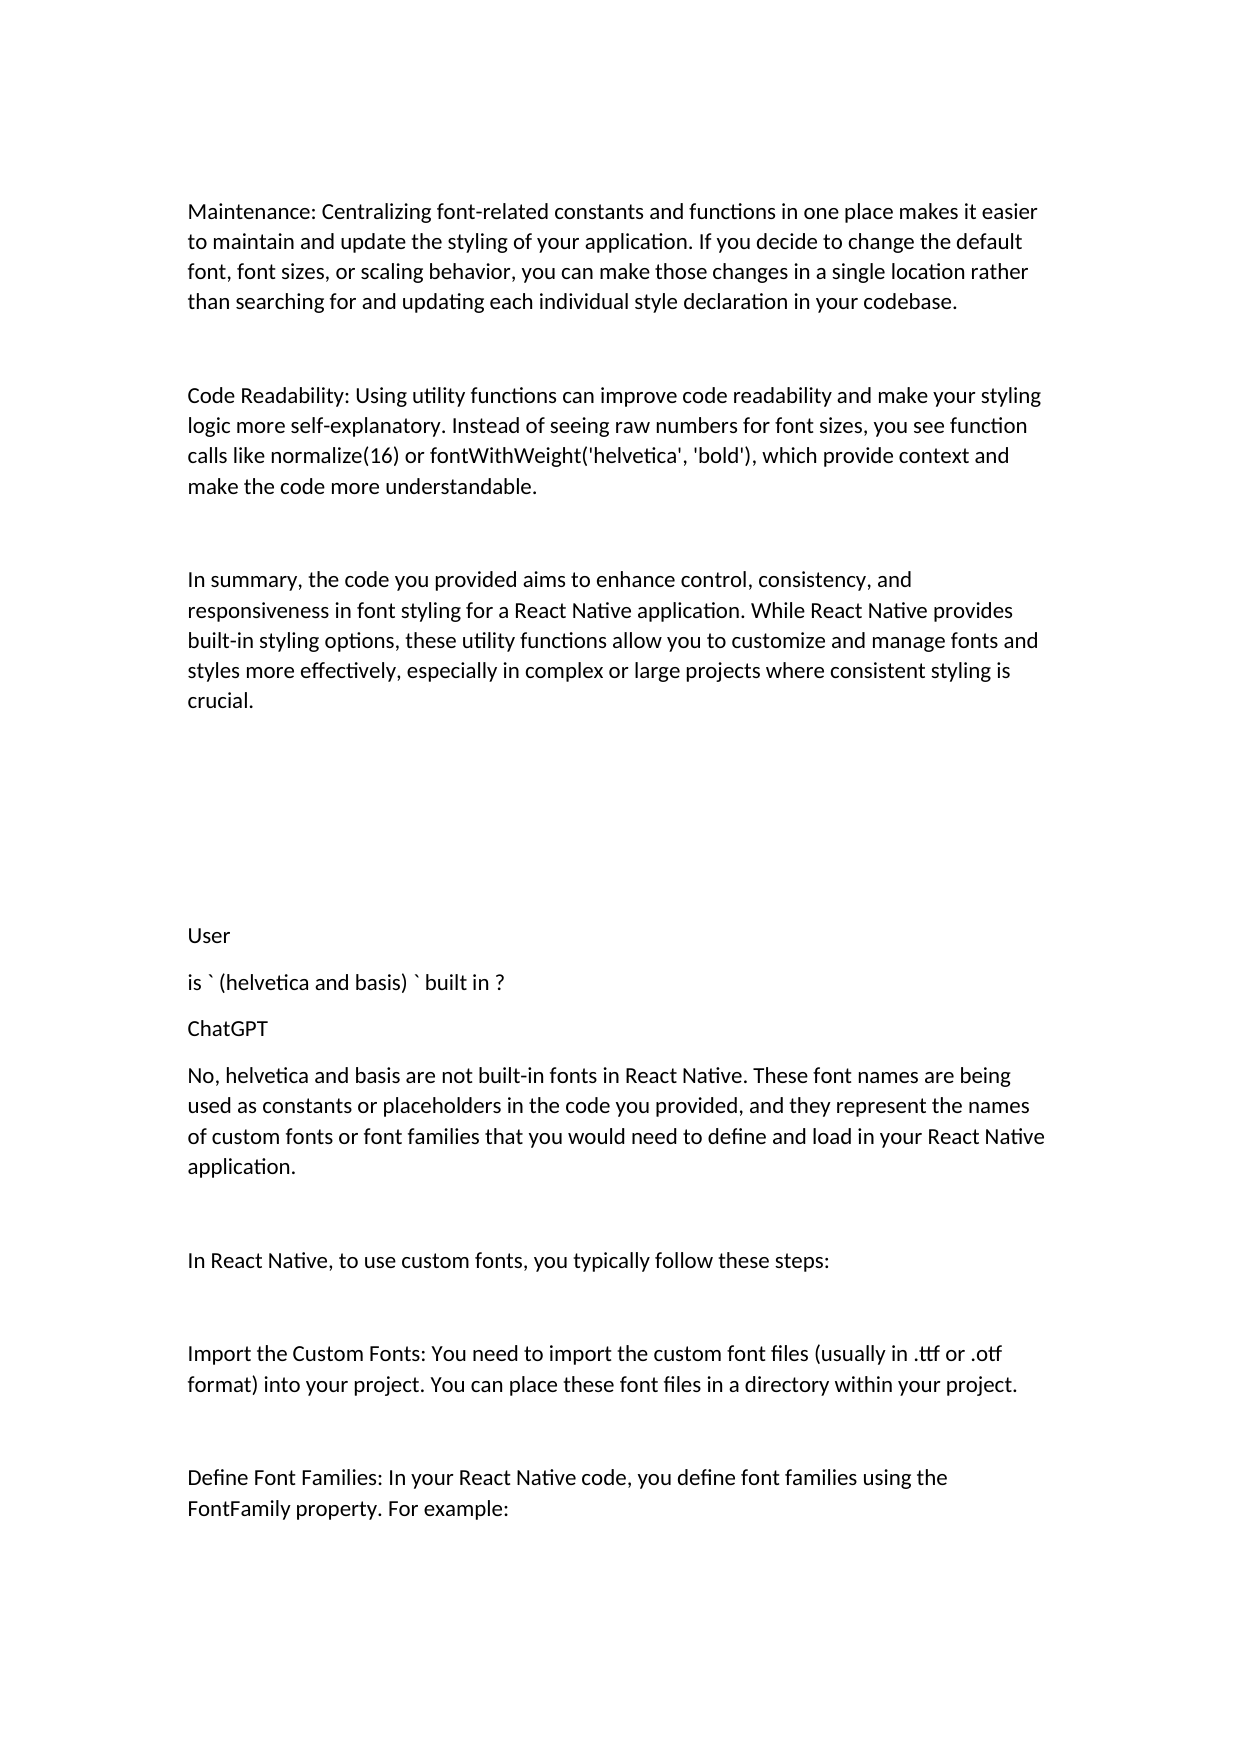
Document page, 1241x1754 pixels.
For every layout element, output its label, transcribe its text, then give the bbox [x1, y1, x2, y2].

text is ` (helvetica and basis) ` built in ? [187, 968, 1053, 996]
text Import the Custom Fonts: You need to import the custom font files (usually in .ttf or .otf format) into your project. You can place these font files in a directory within your project. [187, 1339, 1053, 1398]
text In summary, the code you provided aims to enhance control, consistency, and responsiveness in font styling for a React Native application. While React Native provides built-in styling options, these utility functions allow you to customize and manage fonts and styles more effectively, especially in complex or large projects where consistent styling is crucial. [187, 566, 1053, 714]
text User [187, 921, 1053, 949]
text Code Readability: Using utility functions can improve code readability and make your styling logic more self-explanatory. Instead of seeing raw numbers for font sizes, you see function calls like normalize(16) or fontWithWeight('helvetica', 'bold'), which provide context and make the code more understandable. [187, 381, 1053, 500]
text No, helvetica and basis are not built-in fonts in React Native. These font names are being used as constants or placeholders in the code you provided, and they represent the names of custom fonts or font families that you would need to define and load in your React Native application. [187, 1061, 1053, 1180]
text In React Native, to use custom fonts, you typically follow these steps: [187, 1246, 1053, 1274]
text Define Font Families: In your React Native code, you define font families using the FontFamily property. For example: [187, 1463, 1053, 1522]
text ChatGPT [187, 1014, 1053, 1043]
text Maintenance: Centralizing font-related constants and functions in one place makes it easier to maintain and update the styling of your application. If you decide to change the default font, font sizes, or scaling behavior, you can make those changes in a single location rather than searching for and updating each individual style declaration in your codebase. [187, 197, 1053, 316]
